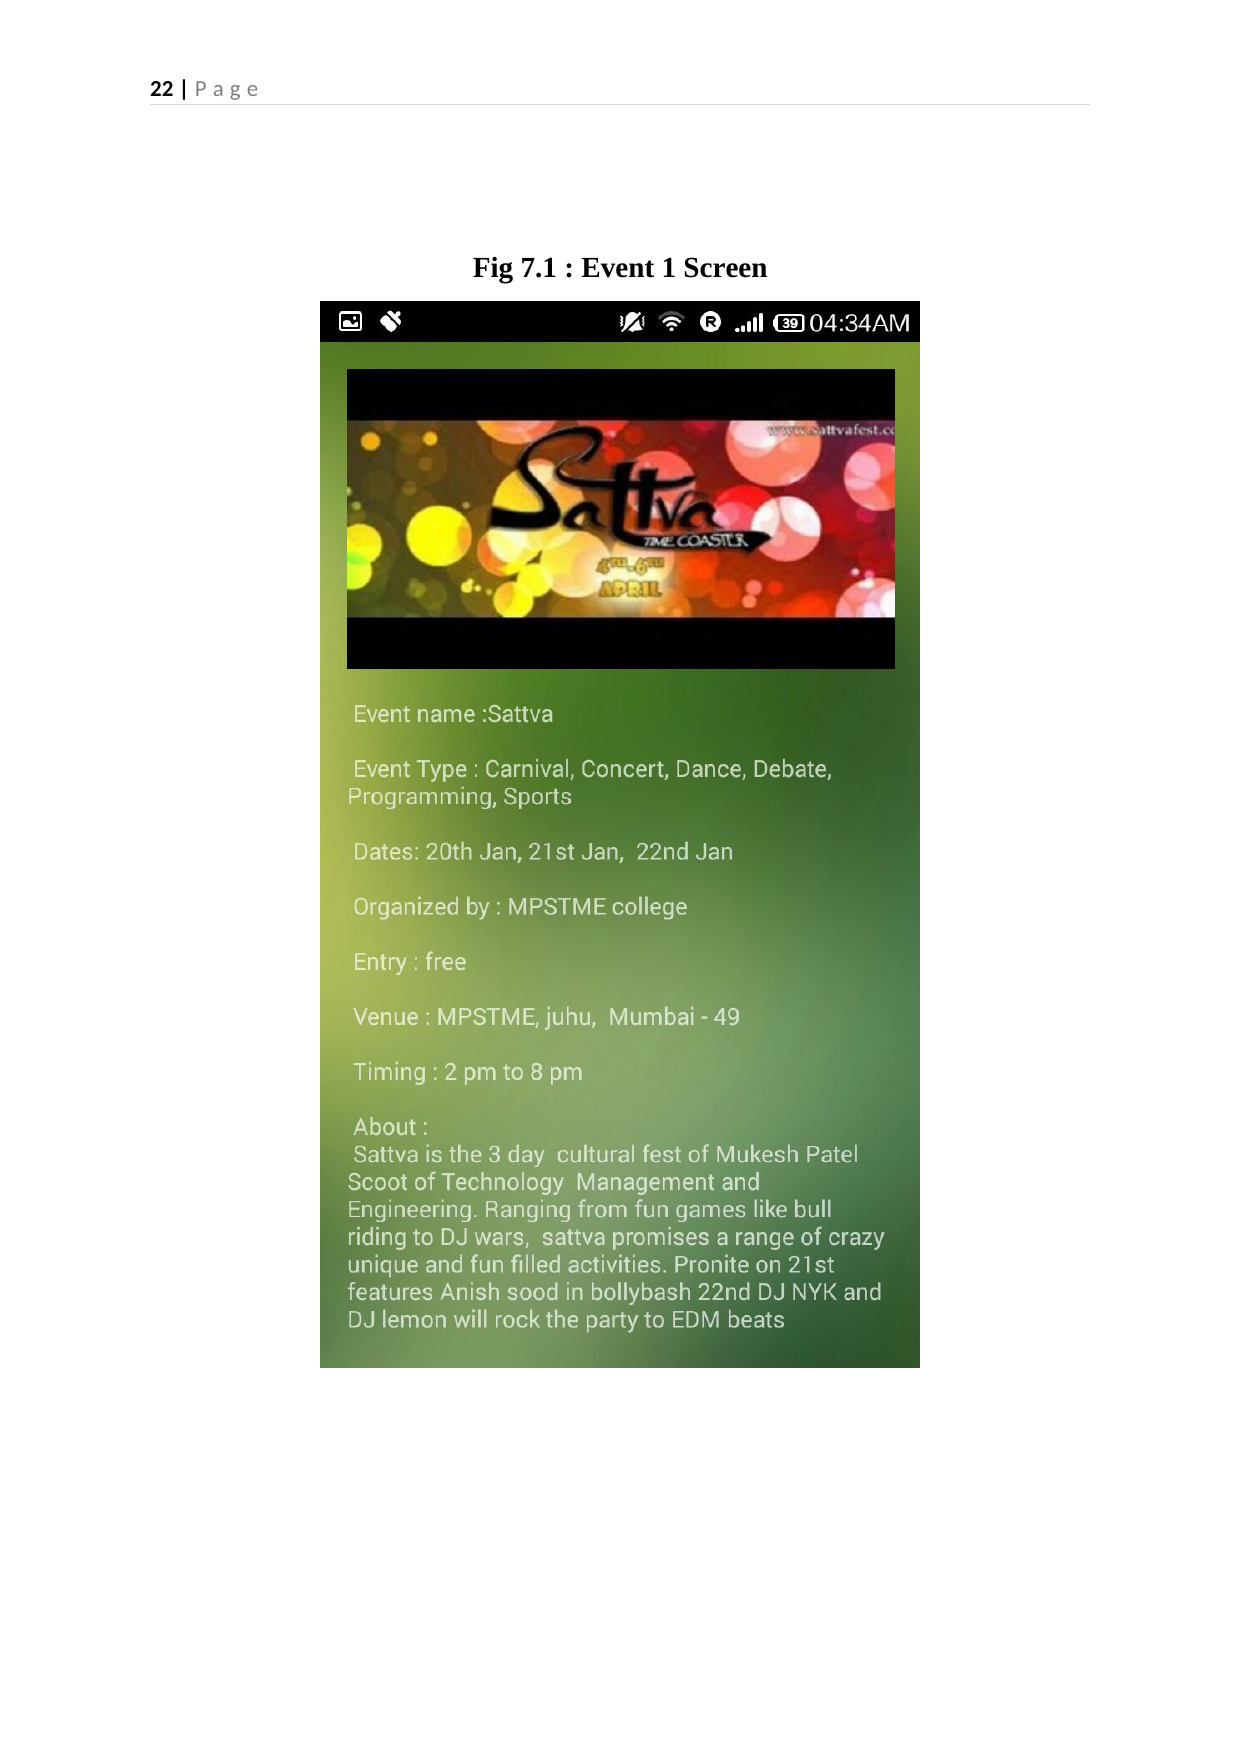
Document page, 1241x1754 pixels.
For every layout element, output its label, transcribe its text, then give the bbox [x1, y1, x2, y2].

text Fig 7.1 : Event 1 Screen [150, 251, 1090, 284]
picture [320, 301, 920, 1368]
